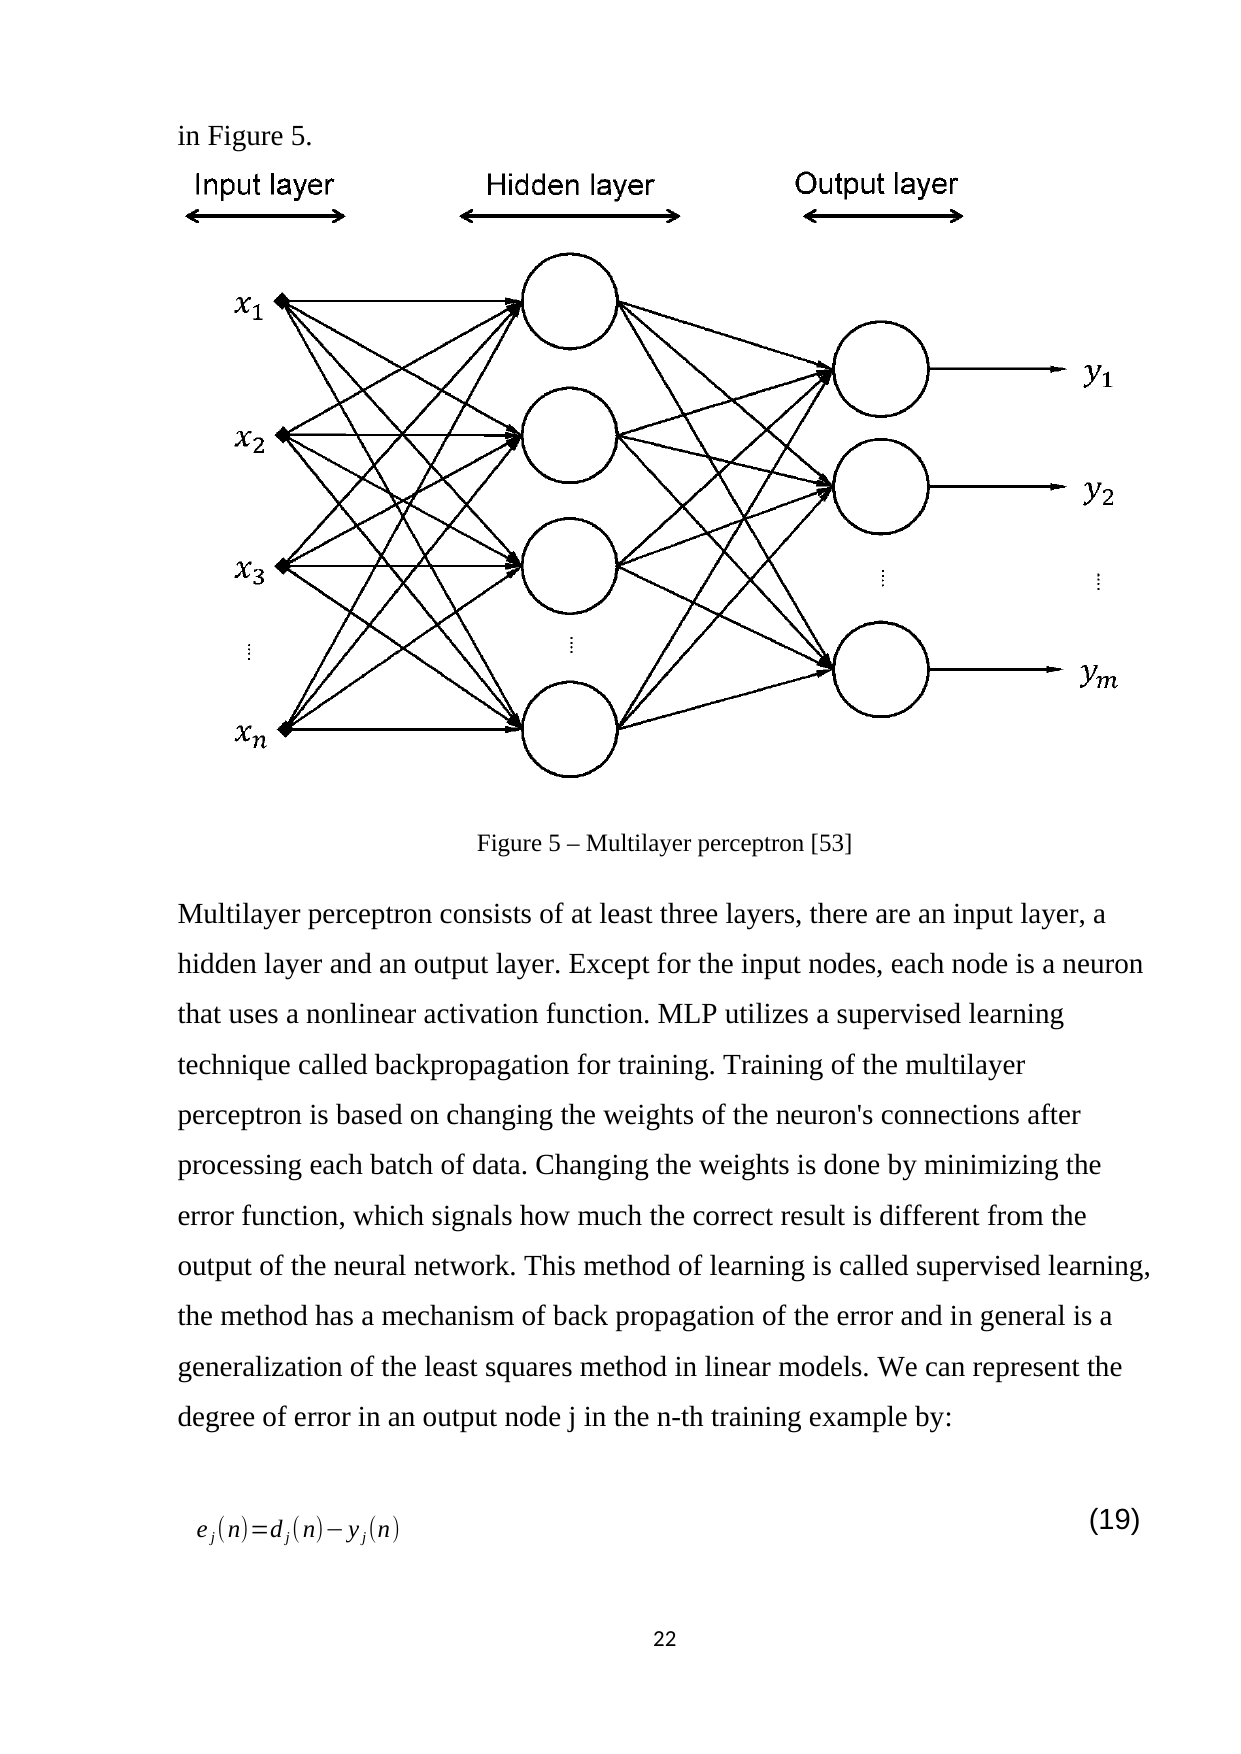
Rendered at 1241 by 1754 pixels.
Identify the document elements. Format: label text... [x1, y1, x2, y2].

text Figure 5 – Multilayer perceptron [53] [177, 828, 1152, 857]
table_header [177, 1474, 1077, 1548]
text Multilayer perceptron consists of at least three layers, there are an input layer, a hidden layer and an output layer. Except for the input nodes, each node is a neuron that uses a nonlinear activation function. MLP utilizes a supervised learning technique called backpropagation for training. Training of the multilayer perceptron is based on changing the weights of the neuron's connections after processing each batch of data. Changing the weights is done by minimizing the error function, which signals how much the correct result is different from the output of the neural network. This method of learning is called supervised learning, the method has a mechanism of back propagation of the error and in general is a generalization of the least squares method in linear models. We can represent the degree of error in an output node j in the n-th training example by: [177, 896, 1152, 1433]
table_header (19) [1077, 1474, 1152, 1548]
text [177, 118, 1152, 789]
picture [177, 165, 1123, 789]
